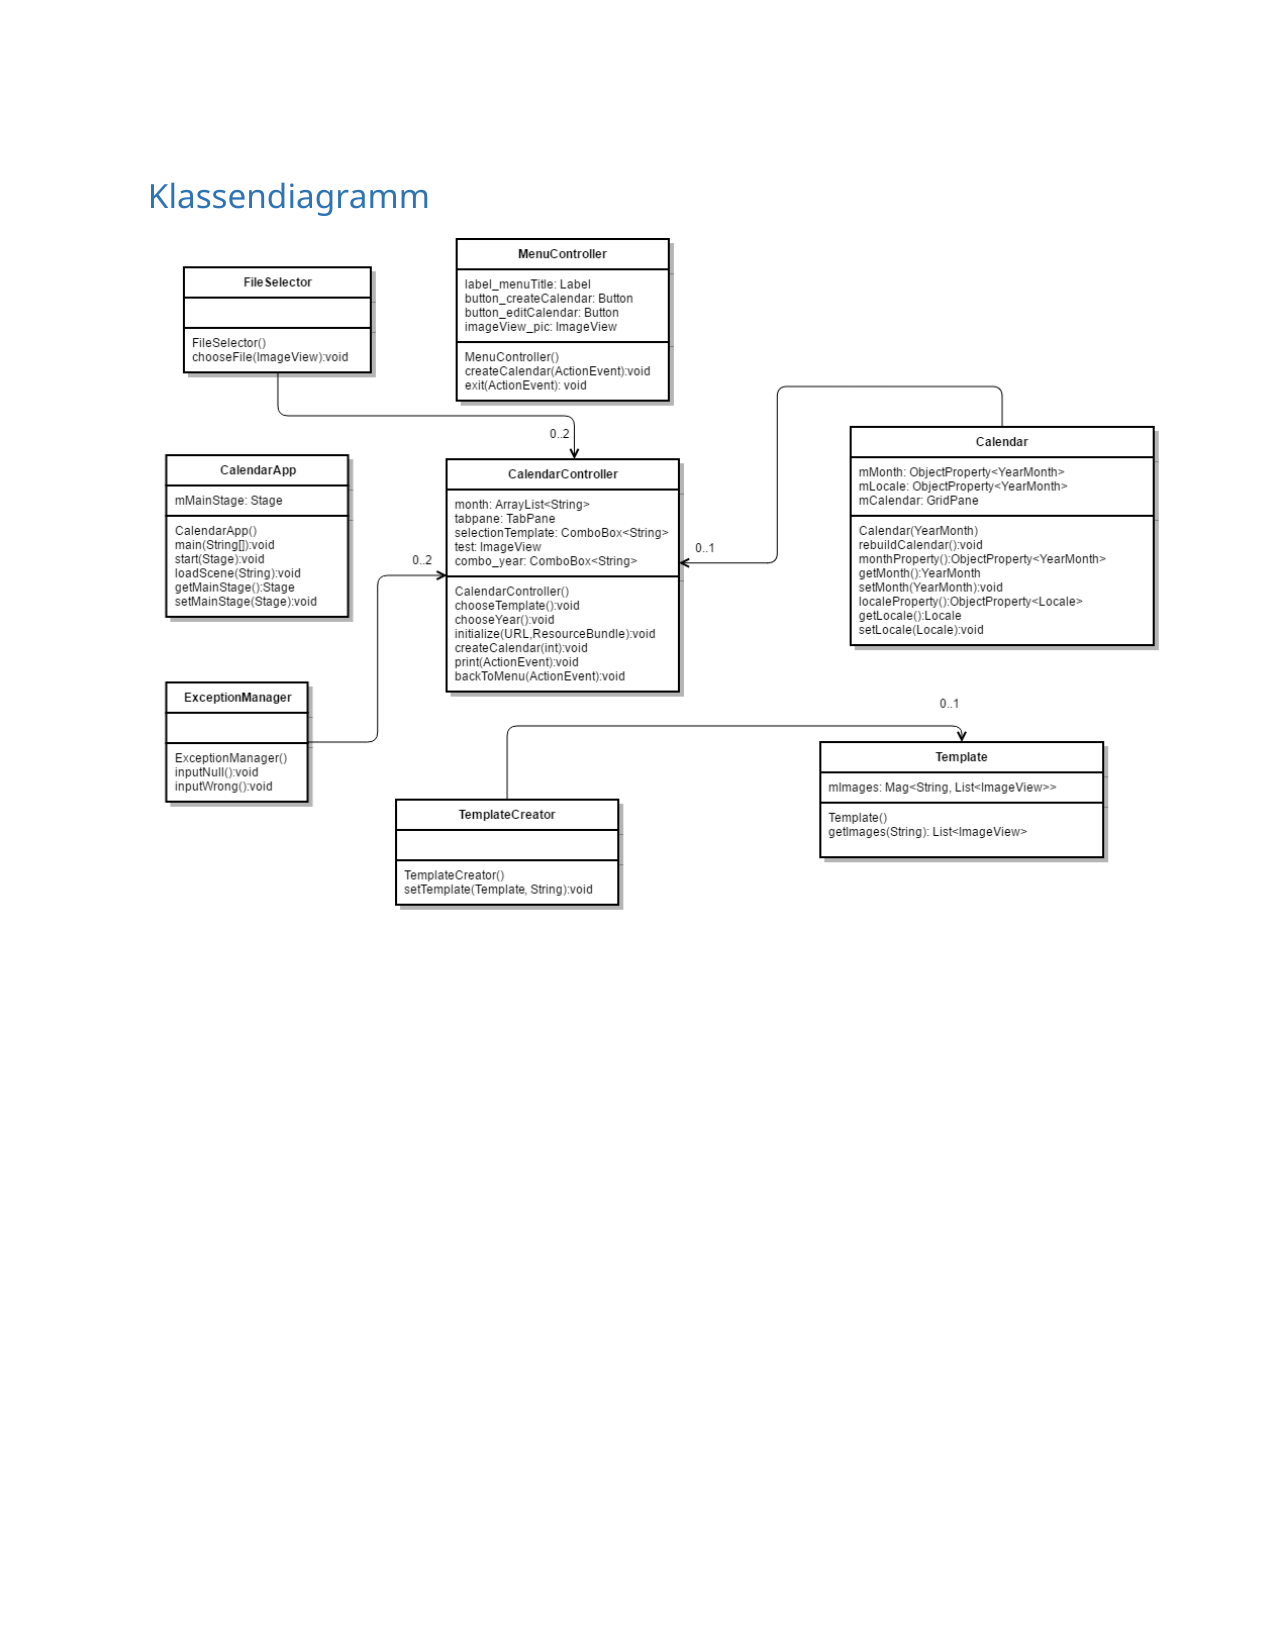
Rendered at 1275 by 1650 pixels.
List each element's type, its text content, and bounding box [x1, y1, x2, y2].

subtitle Klassendiagramm [148, 173, 1127, 218]
picture [93, 237, 1182, 933]
